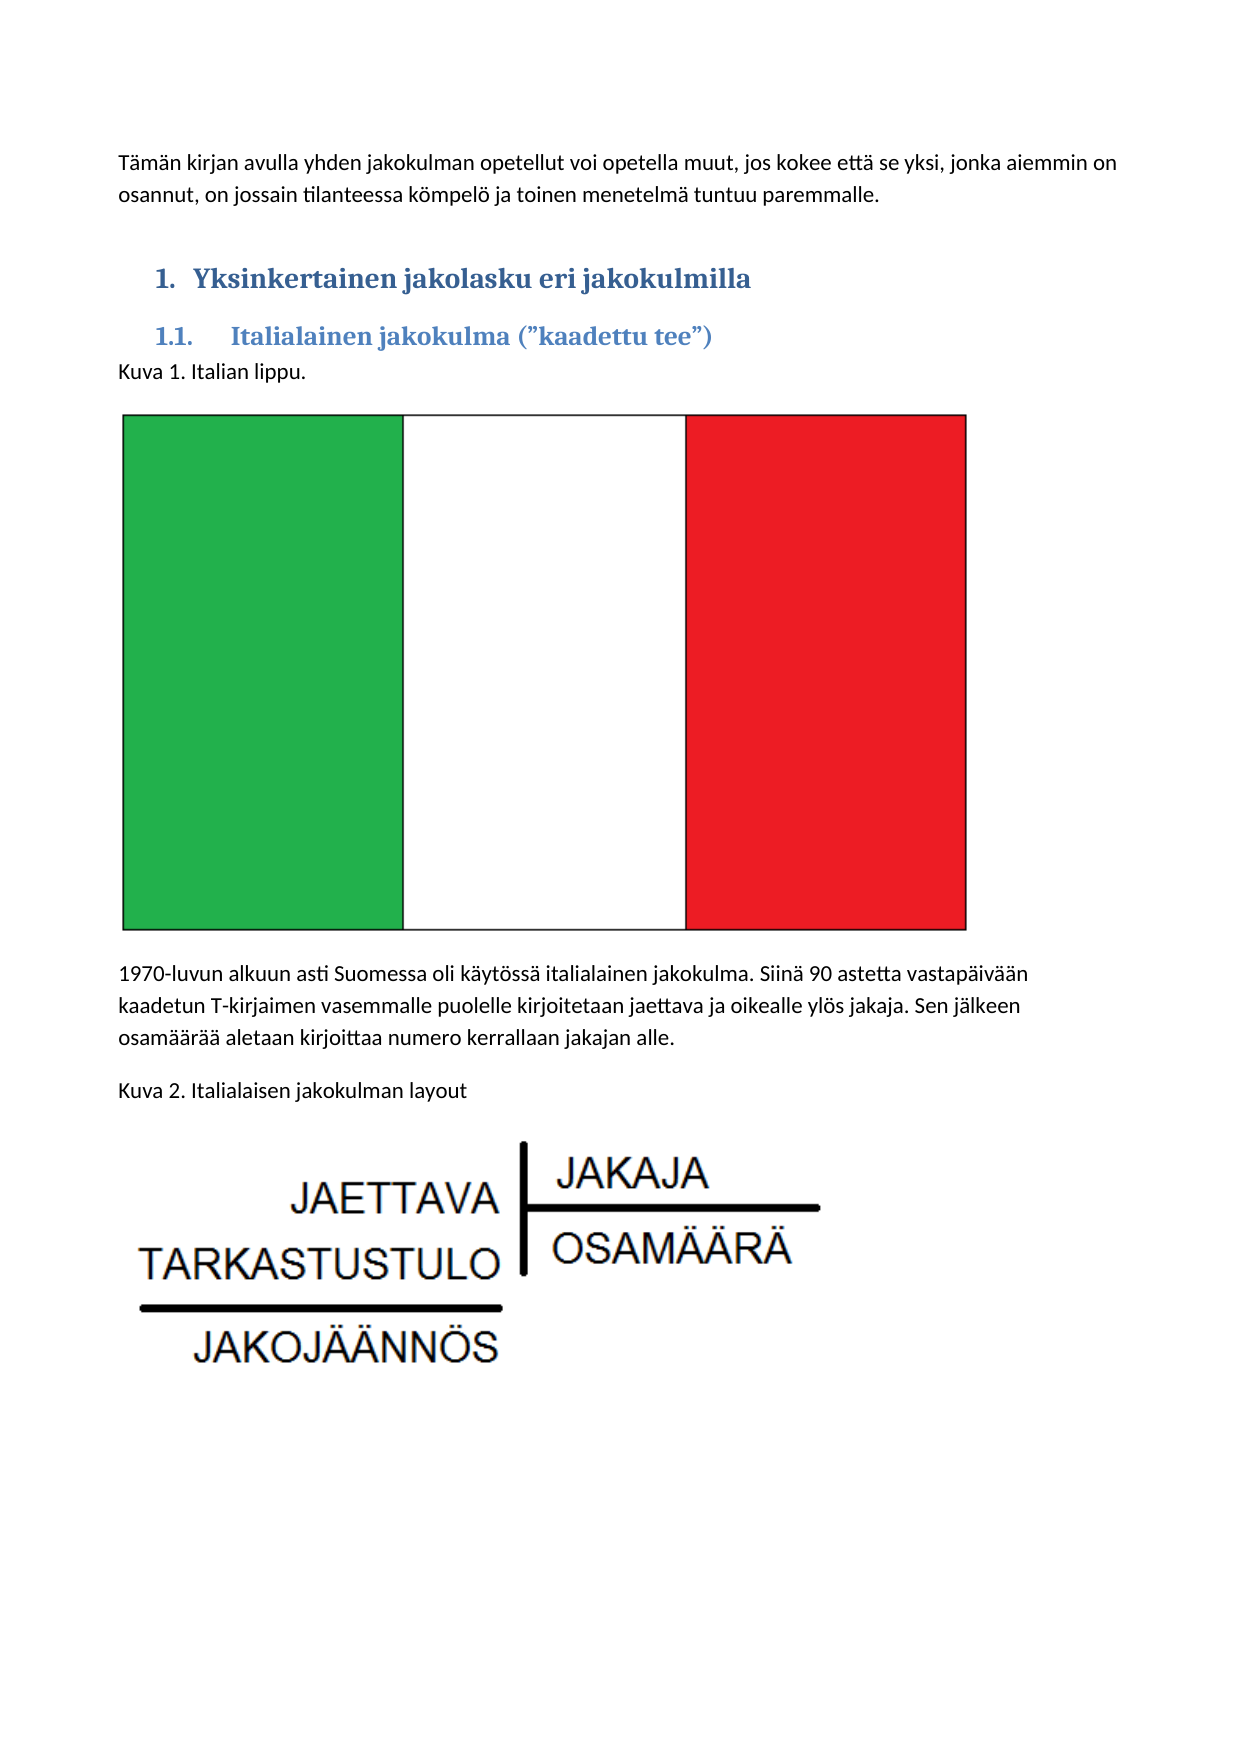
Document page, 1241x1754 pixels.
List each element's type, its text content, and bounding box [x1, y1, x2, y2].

picture [118, 1129, 855, 1380]
text Kuva 1. Italian lippu. [118, 357, 1122, 385]
picture [118, 410, 970, 934]
text 1970-luvun alkuun asti Suomessa oli käytössä italialainen jakokulma. Siinä 90 astetta vastapäivään kaadetun T-kirjaimen vasemmalle puolelle kirjoitetaan jaettava ja oikealle ylös jakaja. Sen jälkeen osamäärää aletaan kirjoittaa numero kerrallaan jakajan alle. [118, 959, 1122, 1051]
text Kuva 2. Italialaisen jakokulman layout [118, 1076, 1122, 1104]
subtitle Yksinkertainen jakolasku eri jakokulmilla [156, 262, 1122, 296]
text Tämän kirjan avulla yhden jakokulman opetellut voi opetella muut, jos kokee että se yksi, jonka aiemmin on osannut, on jossain tilanteessa kömpelö ja toinen menetelmä tuntuu paremmalle. [118, 148, 1122, 208]
subtitle Italialainen jakokulma (”kaadettu tee”) [156, 321, 1122, 352]
